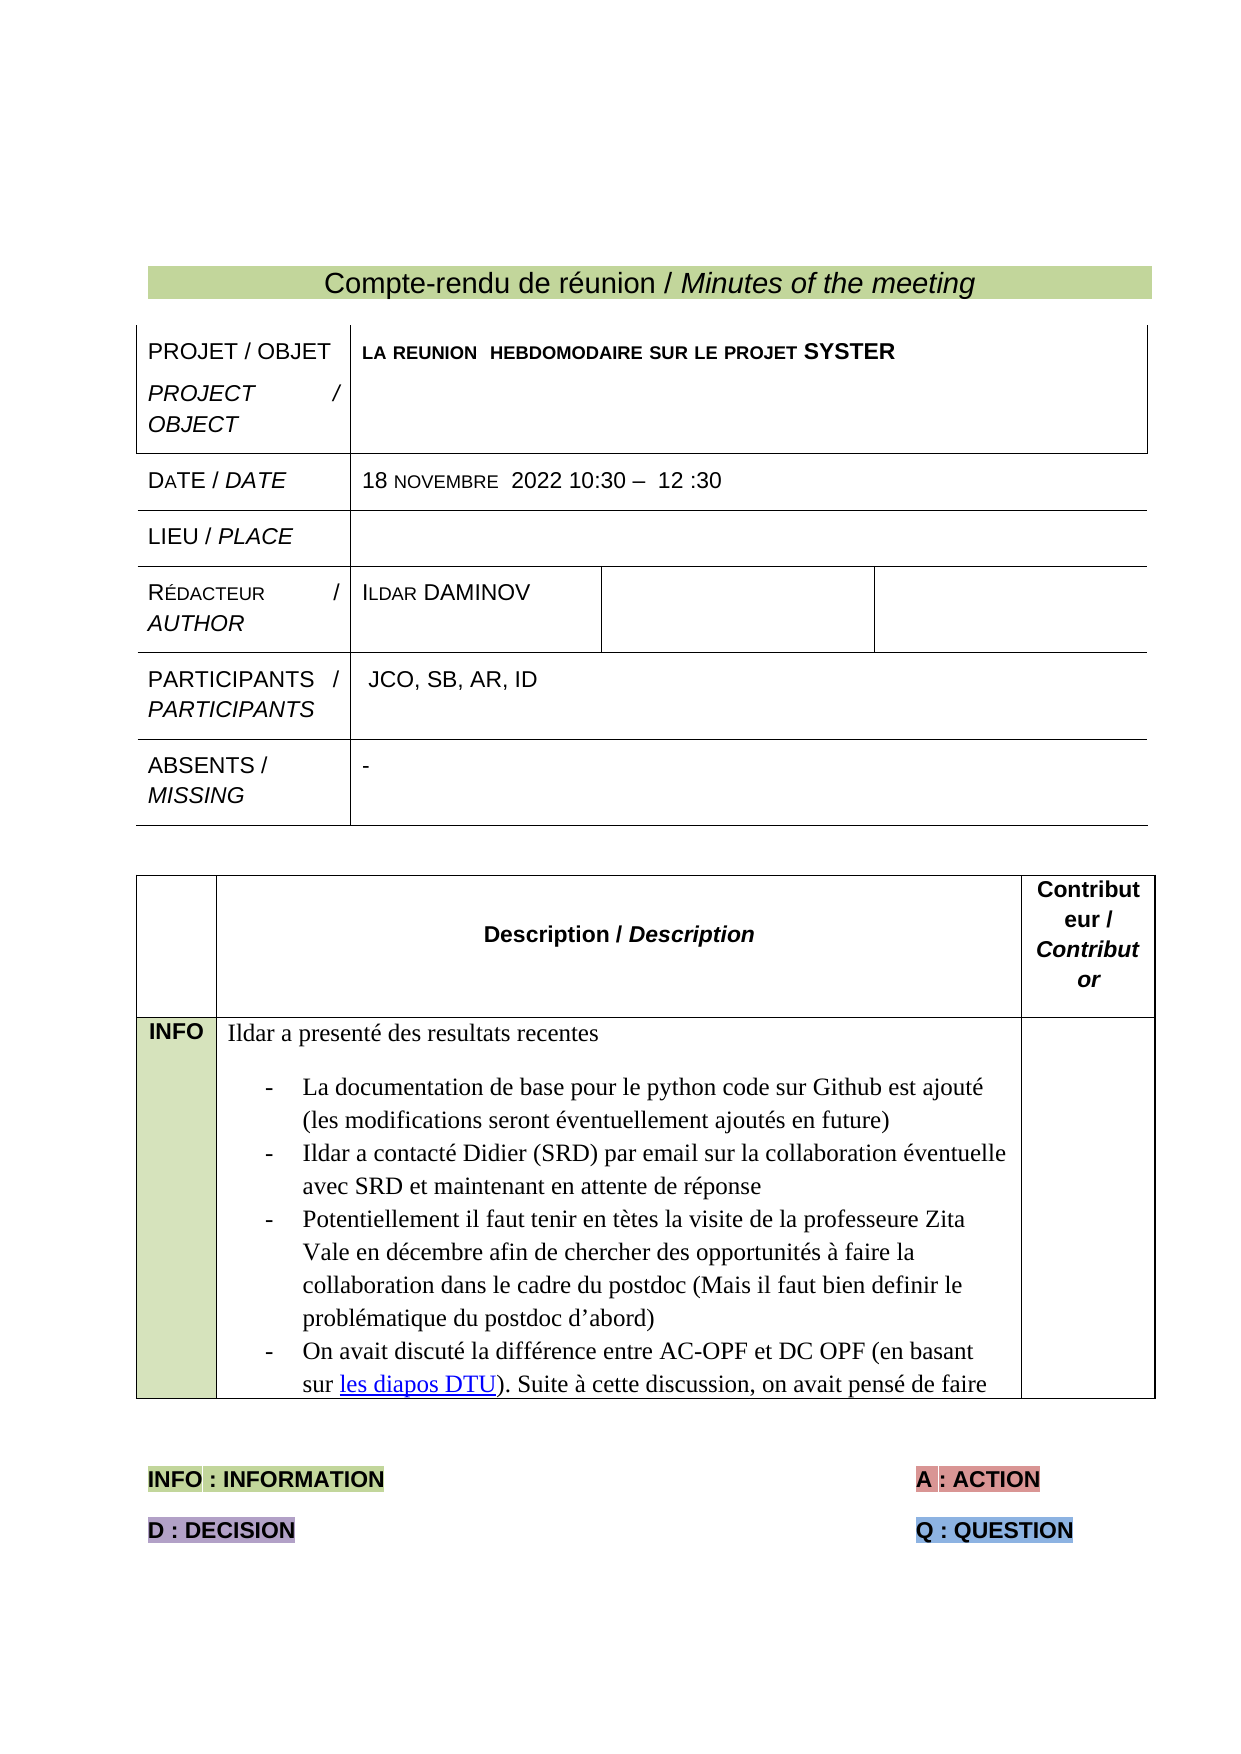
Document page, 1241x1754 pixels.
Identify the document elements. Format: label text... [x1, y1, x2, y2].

table_cell ABSENTS / MISSING [136, 739, 350, 825]
table_cell PARTICIPANTS / PARTICIPANTS [136, 652, 350, 739]
table_cell 18 novembre 2022 10:30 – 12 :30 [351, 454, 1148, 509]
table_cell Ildar DAMINOV [351, 567, 601, 652]
table_cell INFO [137, 1018, 216, 1398]
table_cell [602, 567, 874, 652]
table_header [137, 876, 216, 1017]
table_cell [217, 1018, 1021, 1398]
table_header Description / Description [217, 876, 1021, 1017]
table_cell [351, 510, 1148, 566]
table_header la reunion hebdomodaire sur le projet SYSTER [351, 325, 1147, 453]
table_cell JCO, SB, AR, ID [351, 652, 1148, 739]
table_cell [1022, 1018, 1154, 1398]
table_header PROJET / OBJET PROJECT / OBJECT [137, 325, 350, 453]
table_cell [875, 566, 1148, 652]
table_cell - [351, 739, 1148, 825]
table_cell LIEU / PLACE [136, 510, 350, 566]
table_header Contributeur / Contributor [1022, 876, 1154, 1017]
table_cell DaTE / DATE [136, 454, 350, 509]
text Compte-rendu de réunion / Minutes of the meeting [148, 266, 1152, 299]
table_cell Rédacteur / AUTHOR [136, 566, 350, 652]
